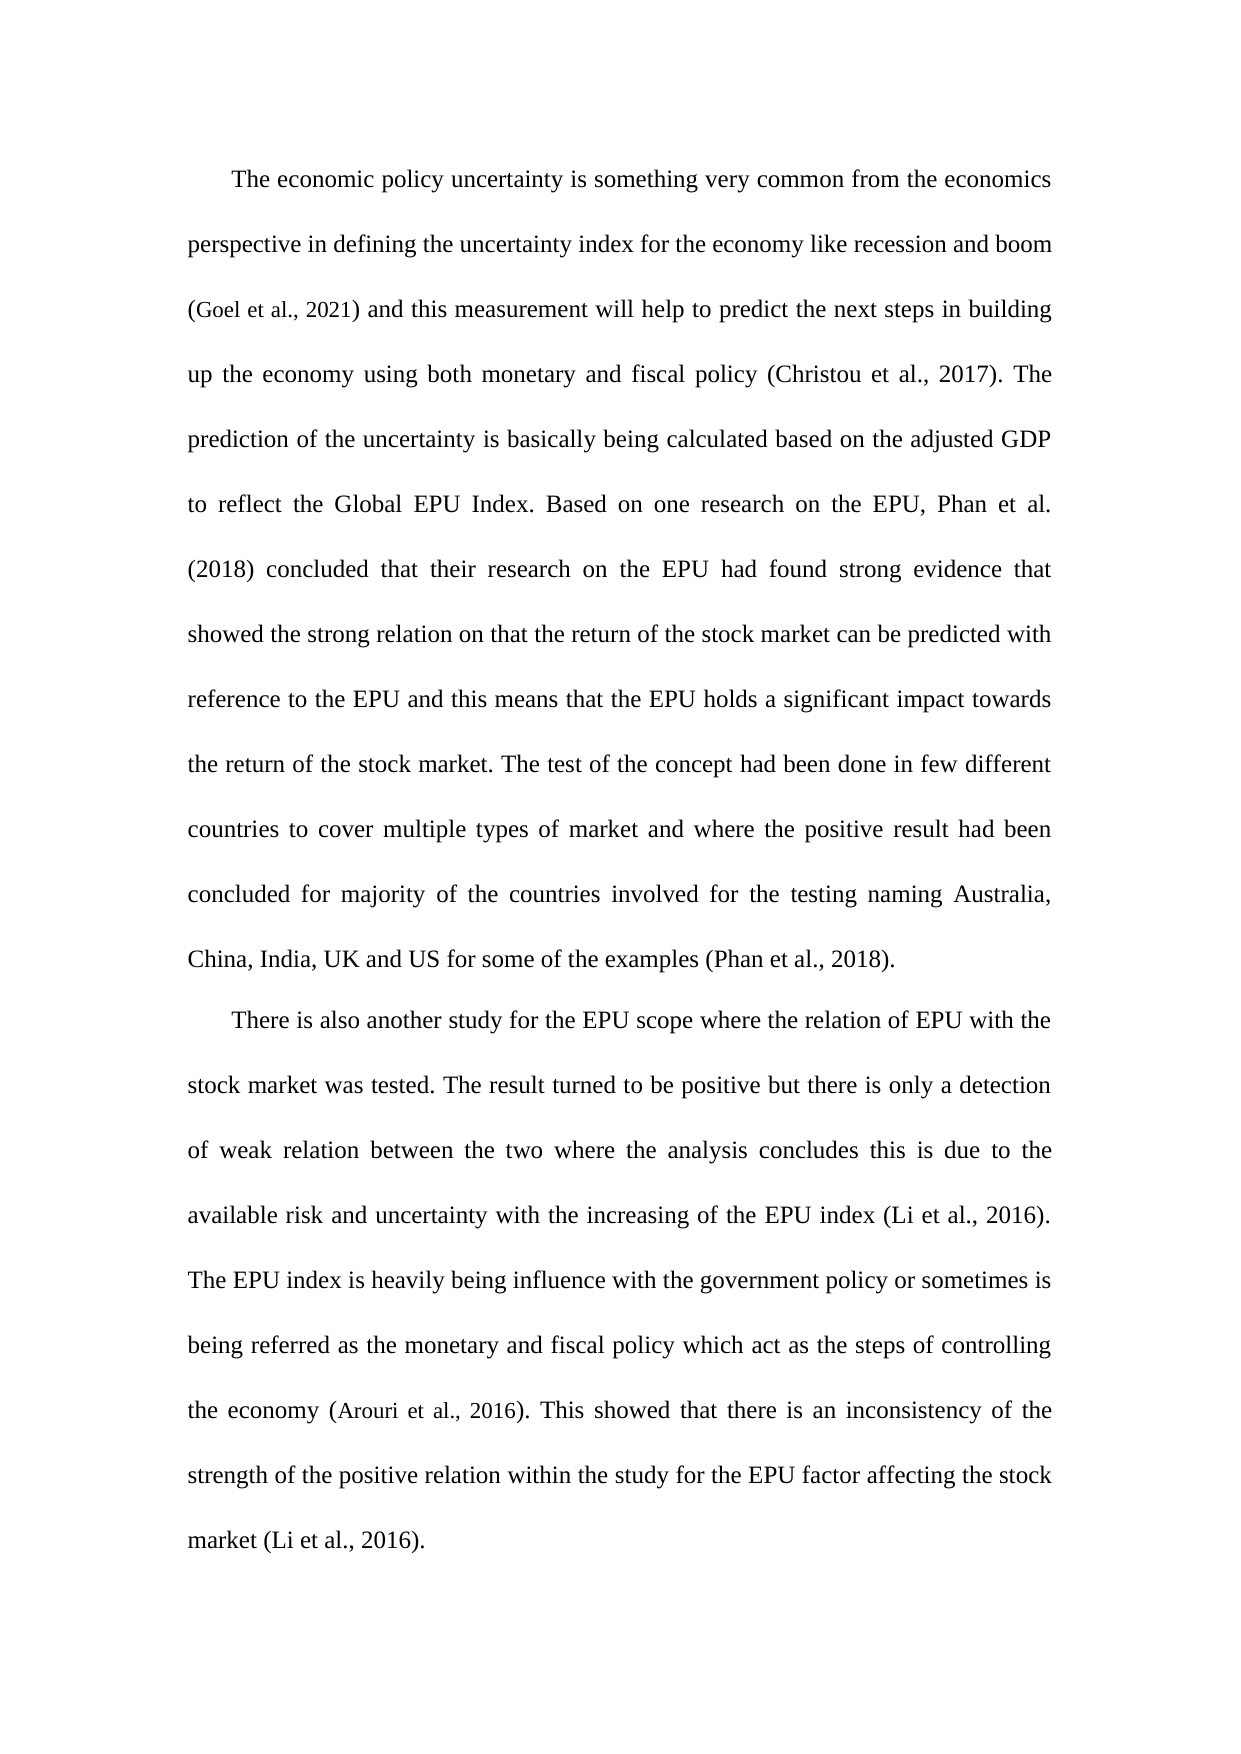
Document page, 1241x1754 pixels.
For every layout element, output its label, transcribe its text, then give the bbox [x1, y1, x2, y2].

text There is also another study for the EPU scope where the relation of EPU with the stock market was tested. The result turned to be positive but there is only a detection of weak relation between the two where the analysis concludes this is due to the available risk and uncertainty with the increasing of the EPU index (Li et al., 2016). The EPU index is heavily being influence with the government policy or sometimes is being referred as the monetary and fiscal policy which act as the steps of controlling the economy (Arouri et al., 2016). This showed that there is an inconsistency of the strength of the positive relation within the study for the EPU factor affecting the stock market (Li et al., 2016). [187, 1003, 1053, 1556]
text The economic policy uncertainty is something very common from the economics perspective in defining the uncertainty index for the economy like recession and boom (Goel et al., 2021) and this measurement will help to predict the next steps in building up the economy using both monetary and fiscal policy (Christou et al., 2017). The prediction of the uncertainty is basically being calculated based on the adjusted GDP to reflect the Global EPU Index. Based on one research on the EPU, Phan et al. (2018) concluded that their research on the EPU had found strong evidence that showed the strong relation on that the return of the stock market can be predicted with reference to the EPU and this means that the EPU holds a significant impact towards the return of the stock market. The test of the concept had been done in few different countries to cover multiple types of market and where the positive result had been concluded for majority of the countries involved for the testing naming Australia, China, India, UK and US for some of the examples (Phan et al., 2018). [187, 162, 1053, 974]
